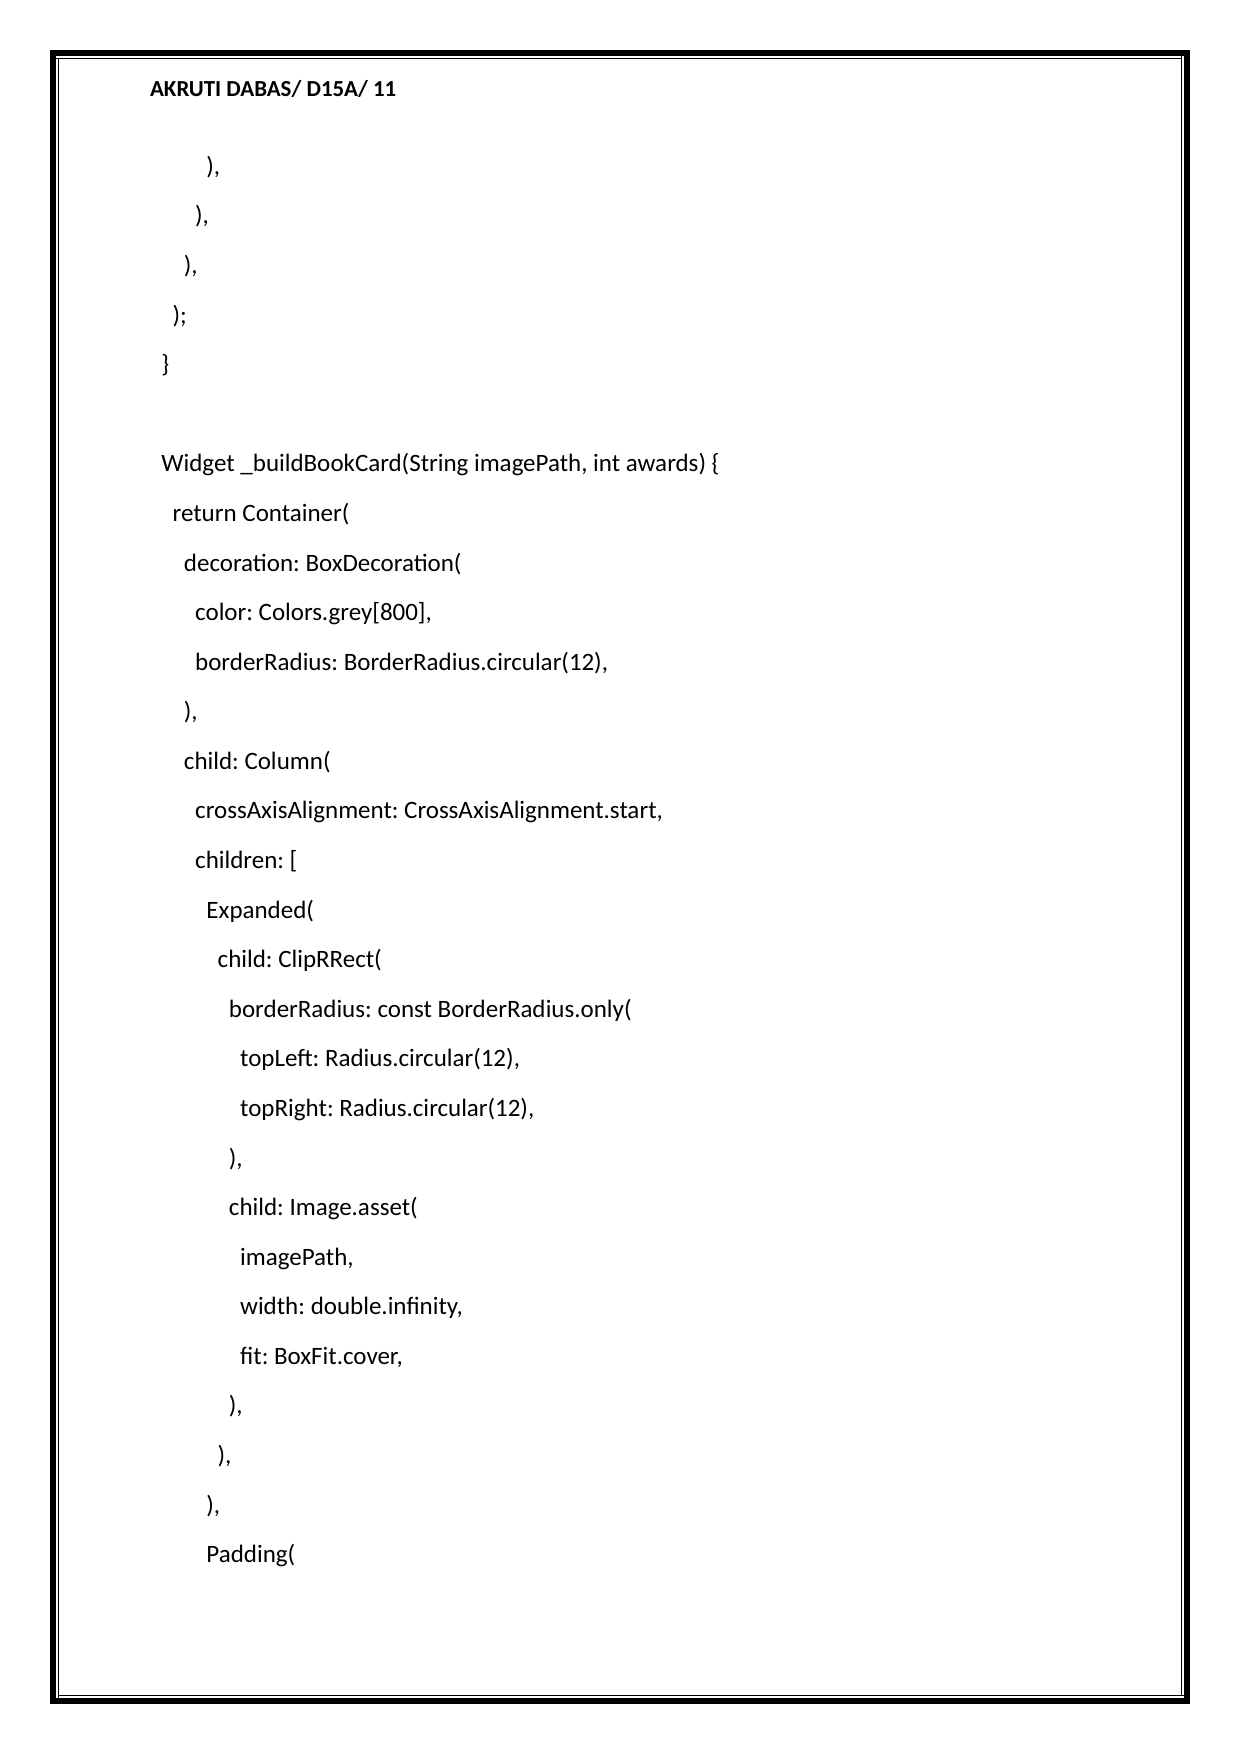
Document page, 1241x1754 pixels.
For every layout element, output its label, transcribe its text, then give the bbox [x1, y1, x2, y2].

text ), [150, 695, 1090, 726]
text crossAxisAlignment: CrossAxisAlignment.start, [150, 794, 1090, 825]
text ), [150, 1489, 1090, 1519]
text borderRadius: BorderRadius.circular(12), [150, 646, 1090, 676]
text return Container( [150, 497, 1090, 528]
text Expanded( [150, 894, 1090, 924]
text ), [150, 1439, 1090, 1470]
text ); [150, 299, 1090, 329]
text children: [ [150, 844, 1090, 875]
text decoration: BoxDecoration( [150, 547, 1090, 577]
text child: ClipRRect( [150, 943, 1090, 974]
text fit: BoxFit.cover, [150, 1340, 1090, 1371]
text Widget _buildBookCard(String imagePath, int awards) { [150, 447, 1090, 478]
text color: Colors.grey[800], [150, 596, 1090, 627]
text ), [150, 150, 1090, 181]
text ), [150, 199, 1090, 230]
text child: Image.asset( [150, 1191, 1090, 1222]
text ), [150, 1389, 1090, 1420]
text ), [150, 1142, 1090, 1172]
text topRight: Radius.circular(12), [150, 1092, 1090, 1123]
text topLeft: Radius.circular(12), [150, 1042, 1090, 1073]
text borderRadius: const BorderRadius.only( [150, 993, 1090, 1023]
text Padding( [150, 1538, 1090, 1569]
text width: double.infinity, [150, 1290, 1090, 1321]
text imagePath, [150, 1241, 1090, 1271]
text } [150, 348, 1090, 379]
text ), [150, 249, 1090, 280]
text child: Column( [150, 745, 1090, 776]
